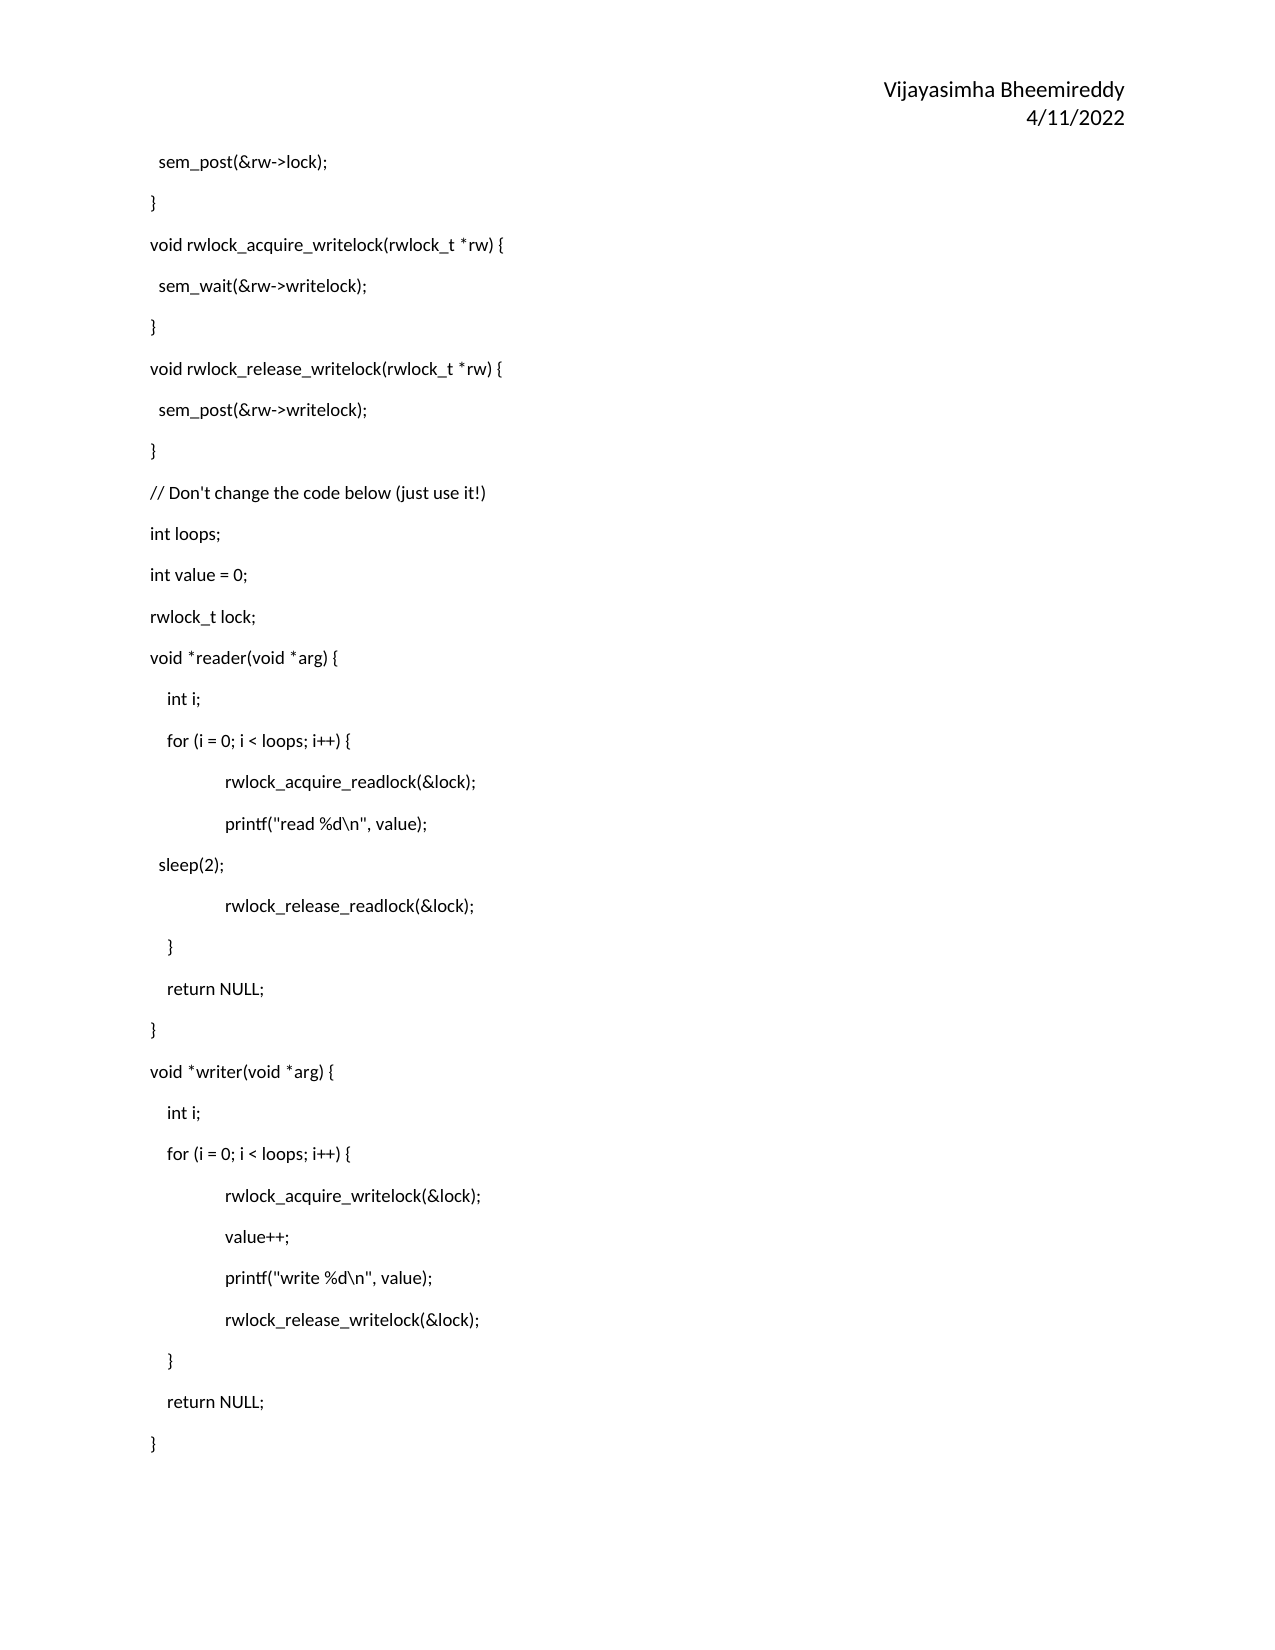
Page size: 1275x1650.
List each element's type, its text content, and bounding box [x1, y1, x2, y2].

text sem_post(&rw->lock); [150, 150, 1125, 173]
text // Don't change the code below (just use it!) [150, 481, 1125, 504]
text return NULL; [150, 1391, 1125, 1413]
text sem_post(&rw->writelock); [150, 398, 1125, 421]
text int i; [150, 688, 1125, 711]
text } [150, 315, 1125, 338]
text } [150, 1018, 1125, 1041]
text rwlock_t lock; [150, 605, 1125, 628]
text rwlock_acquire_readlock(&lock); [150, 770, 1125, 793]
text } [150, 1432, 1125, 1455]
text sleep(2); [150, 853, 1125, 876]
text int value = 0; [150, 563, 1125, 586]
text rwlock_release_writelock(&lock); [150, 1308, 1125, 1331]
text return NULL; [150, 977, 1125, 1000]
text value++; [150, 1225, 1125, 1248]
text printf("read %d\n", value); [150, 812, 1125, 834]
text for (i = 0; i < loops; i++) { [150, 729, 1125, 752]
text int i; [150, 1101, 1125, 1124]
text } [150, 439, 1125, 462]
text } [150, 1349, 1125, 1372]
text rwlock_acquire_writelock(&lock); [150, 1184, 1125, 1207]
text void *writer(void *arg) { [150, 1060, 1125, 1083]
text printf("write %d\n", value); [150, 1267, 1125, 1289]
text int loops; [150, 522, 1125, 545]
text void *reader(void *arg) { [150, 646, 1125, 669]
text void rwlock_acquire_writelock(rwlock_t *rw) { [150, 233, 1125, 256]
text sem_wait(&rw->writelock); [150, 274, 1125, 297]
text for (i = 0; i < loops; i++) { [150, 1142, 1125, 1165]
text void rwlock_release_writelock(rwlock_t *rw) { [150, 357, 1125, 380]
text } [150, 191, 1125, 214]
text rwlock_release_readlock(&lock); [150, 894, 1125, 917]
text } [150, 936, 1125, 959]
